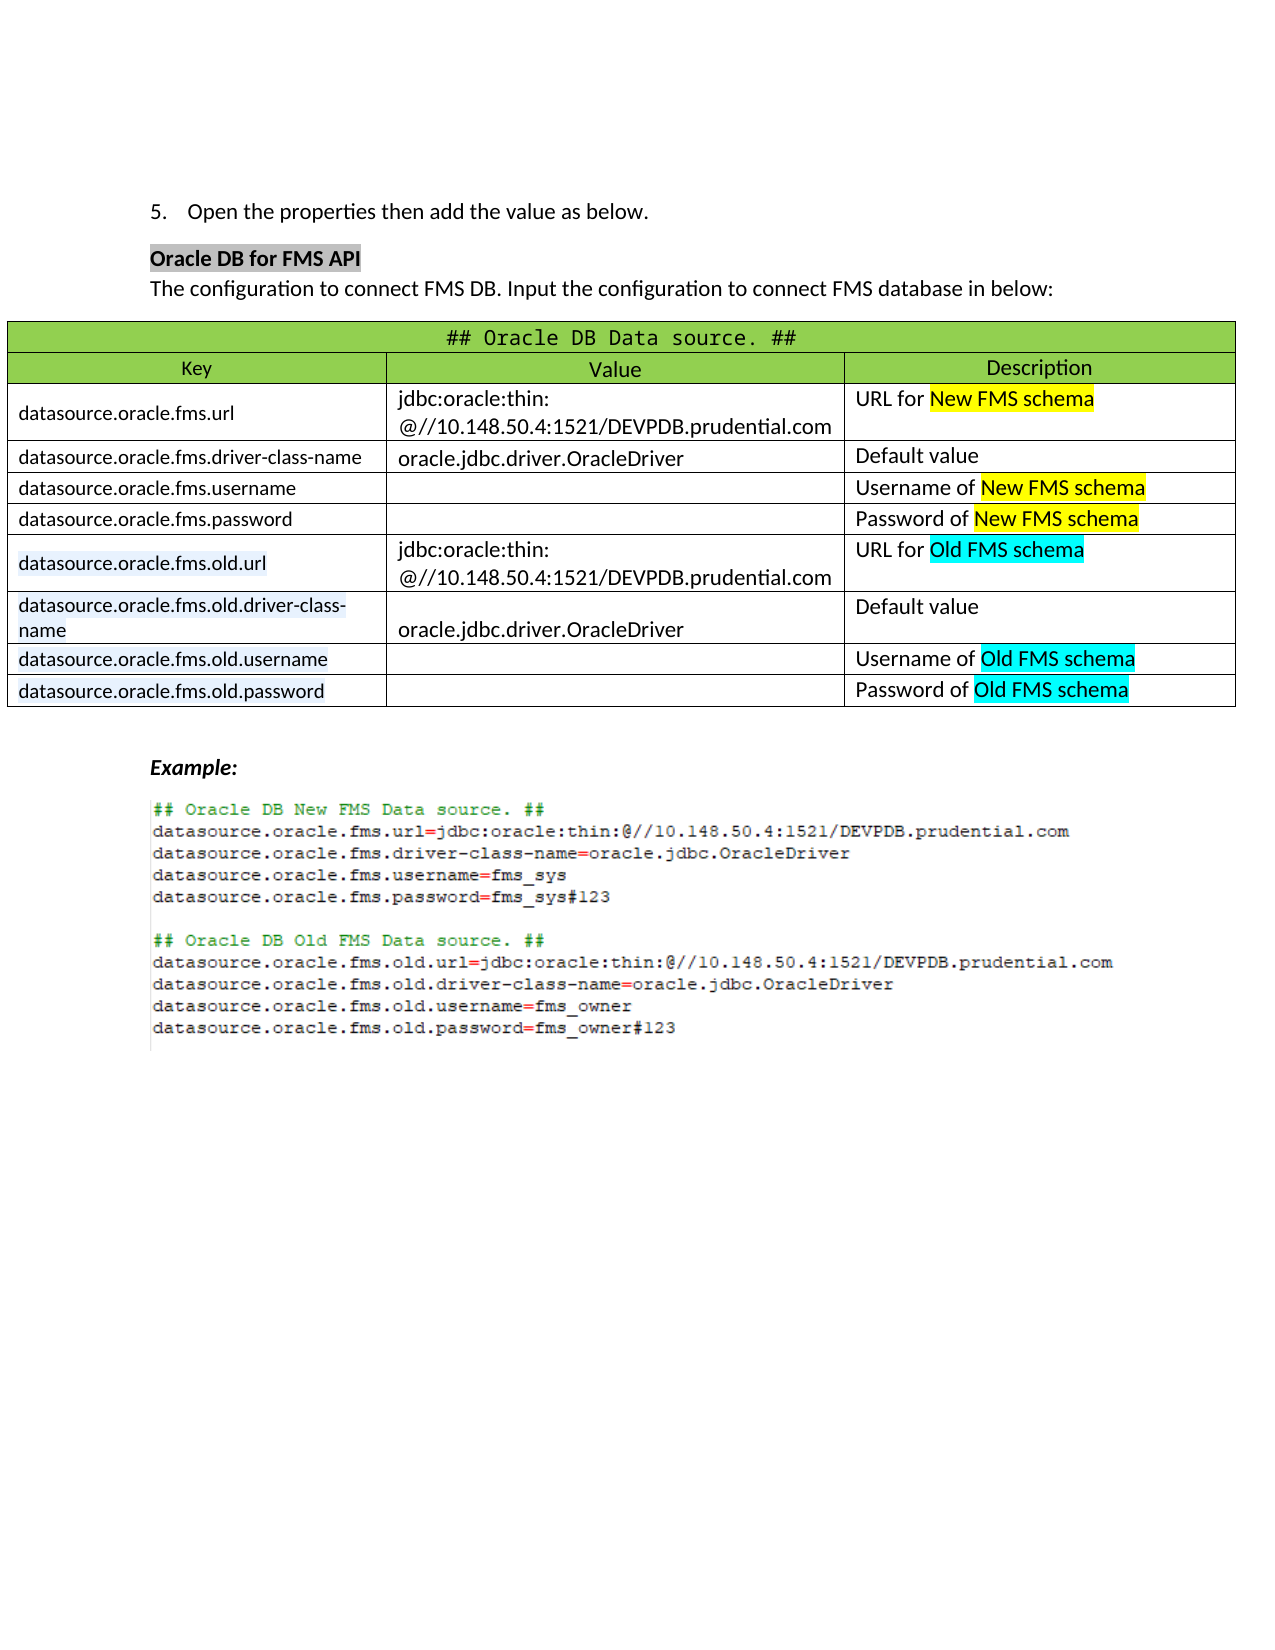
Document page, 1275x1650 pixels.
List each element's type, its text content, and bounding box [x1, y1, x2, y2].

table_cell [387, 504, 844, 534]
text Oracle DB for FMS API The configuration to connect FMS DB. Input the configuration to connect FMS database in below: [150, 244, 1125, 302]
table_cell URL for Old FMS schema [845, 535, 1235, 591]
table_cell datasource.oracle.fms.old.password [8, 675, 386, 706]
table_cell [387, 644, 844, 674]
table_cell datasource.oracle.fms.username [8, 473, 386, 503]
table_cell Default value [845, 441, 1235, 472]
list Open the properties then add the value as below. [150, 197, 1125, 225]
table_cell Value [387, 353, 844, 383]
table_cell datasource.oracle.fms.old.username [8, 644, 386, 674]
table_cell Key [8, 353, 386, 383]
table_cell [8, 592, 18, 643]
table_cell URL for New FMS schema [845, 384, 1235, 440]
table_cell Username of Old FMS schema [845, 644, 1235, 674]
table_cell datasource.oracle.fms.old.driver-class-name [66, 592, 386, 643]
table_cell [387, 675, 844, 706]
table_cell [387, 473, 844, 503]
table_cell Username of New FMS schema [845, 473, 1235, 503]
table_cell datasource.oracle.fms.driver-class-name [8, 441, 386, 472]
table_cell oracle.jdbc.driver.OracleDriver [387, 441, 844, 472]
table_cell datasource.oracle.fms.url [8, 384, 386, 440]
table_cell datasource.oracle.fms.old.url [8, 535, 386, 591]
table_cell Description [845, 353, 1235, 383]
text Example: [150, 753, 1125, 782]
table_cell Password of New FMS schema [845, 504, 1235, 534]
table_cell Password of Old FMS schema [845, 675, 1235, 706]
table_cell datasource.oracle.fms.password [8, 504, 386, 534]
table_header ## Oracle DB Data source. ## [8, 322, 1235, 352]
table_cell jdbc:oracle:thin: @//10.148.50.4:1521/DEVPDB.prudential.com [387, 384, 844, 440]
picture [150, 800, 1125, 1051]
table_cell oracle.jdbc.driver.OracleDriver [387, 592, 844, 643]
table_cell jdbc:oracle:thin: @//10.148.50.4:1521/DEVPDB.prudential.com [387, 535, 844, 591]
table_cell Default value [845, 592, 1235, 643]
